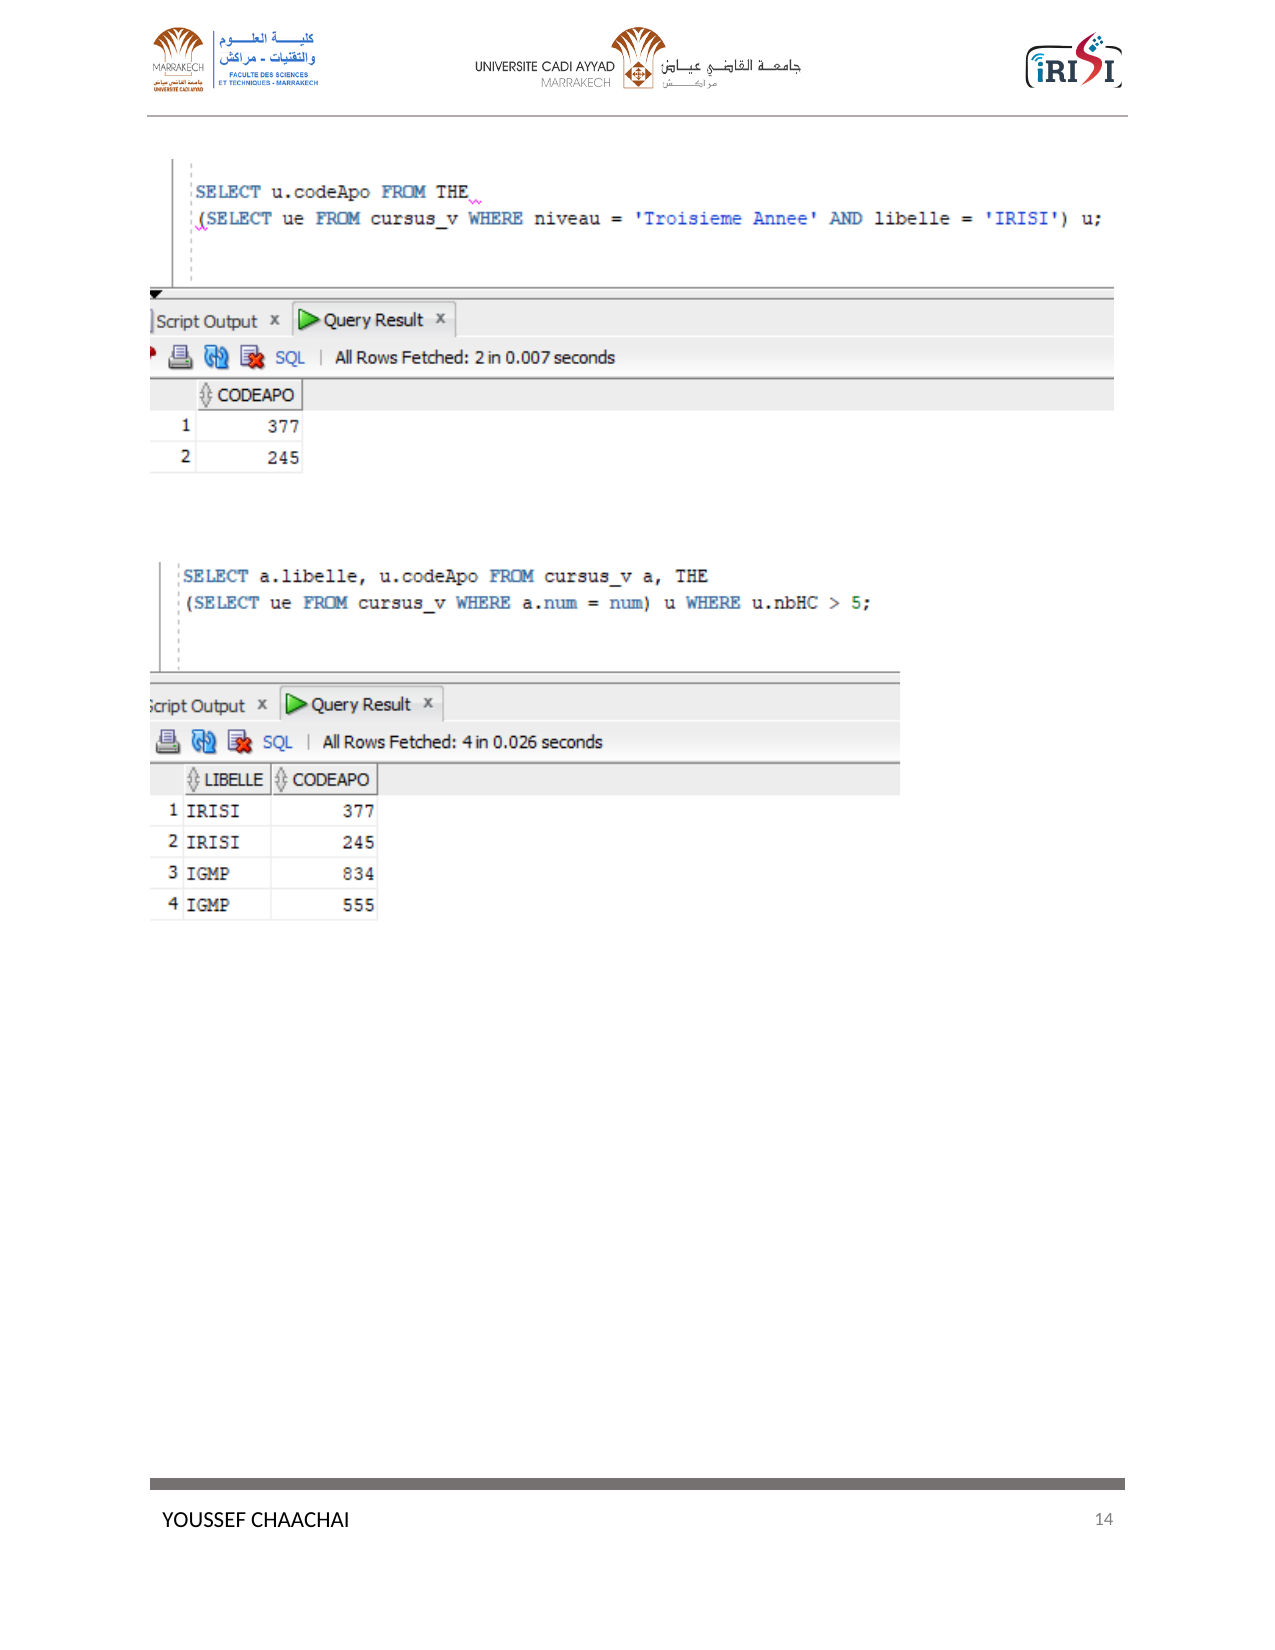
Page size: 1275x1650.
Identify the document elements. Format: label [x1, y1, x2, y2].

picture [150, 562, 901, 946]
picture [1024, 31, 1122, 88]
picture [150, 159, 1114, 497]
picture [150, 26, 322, 95]
picture [446, 9, 829, 106]
